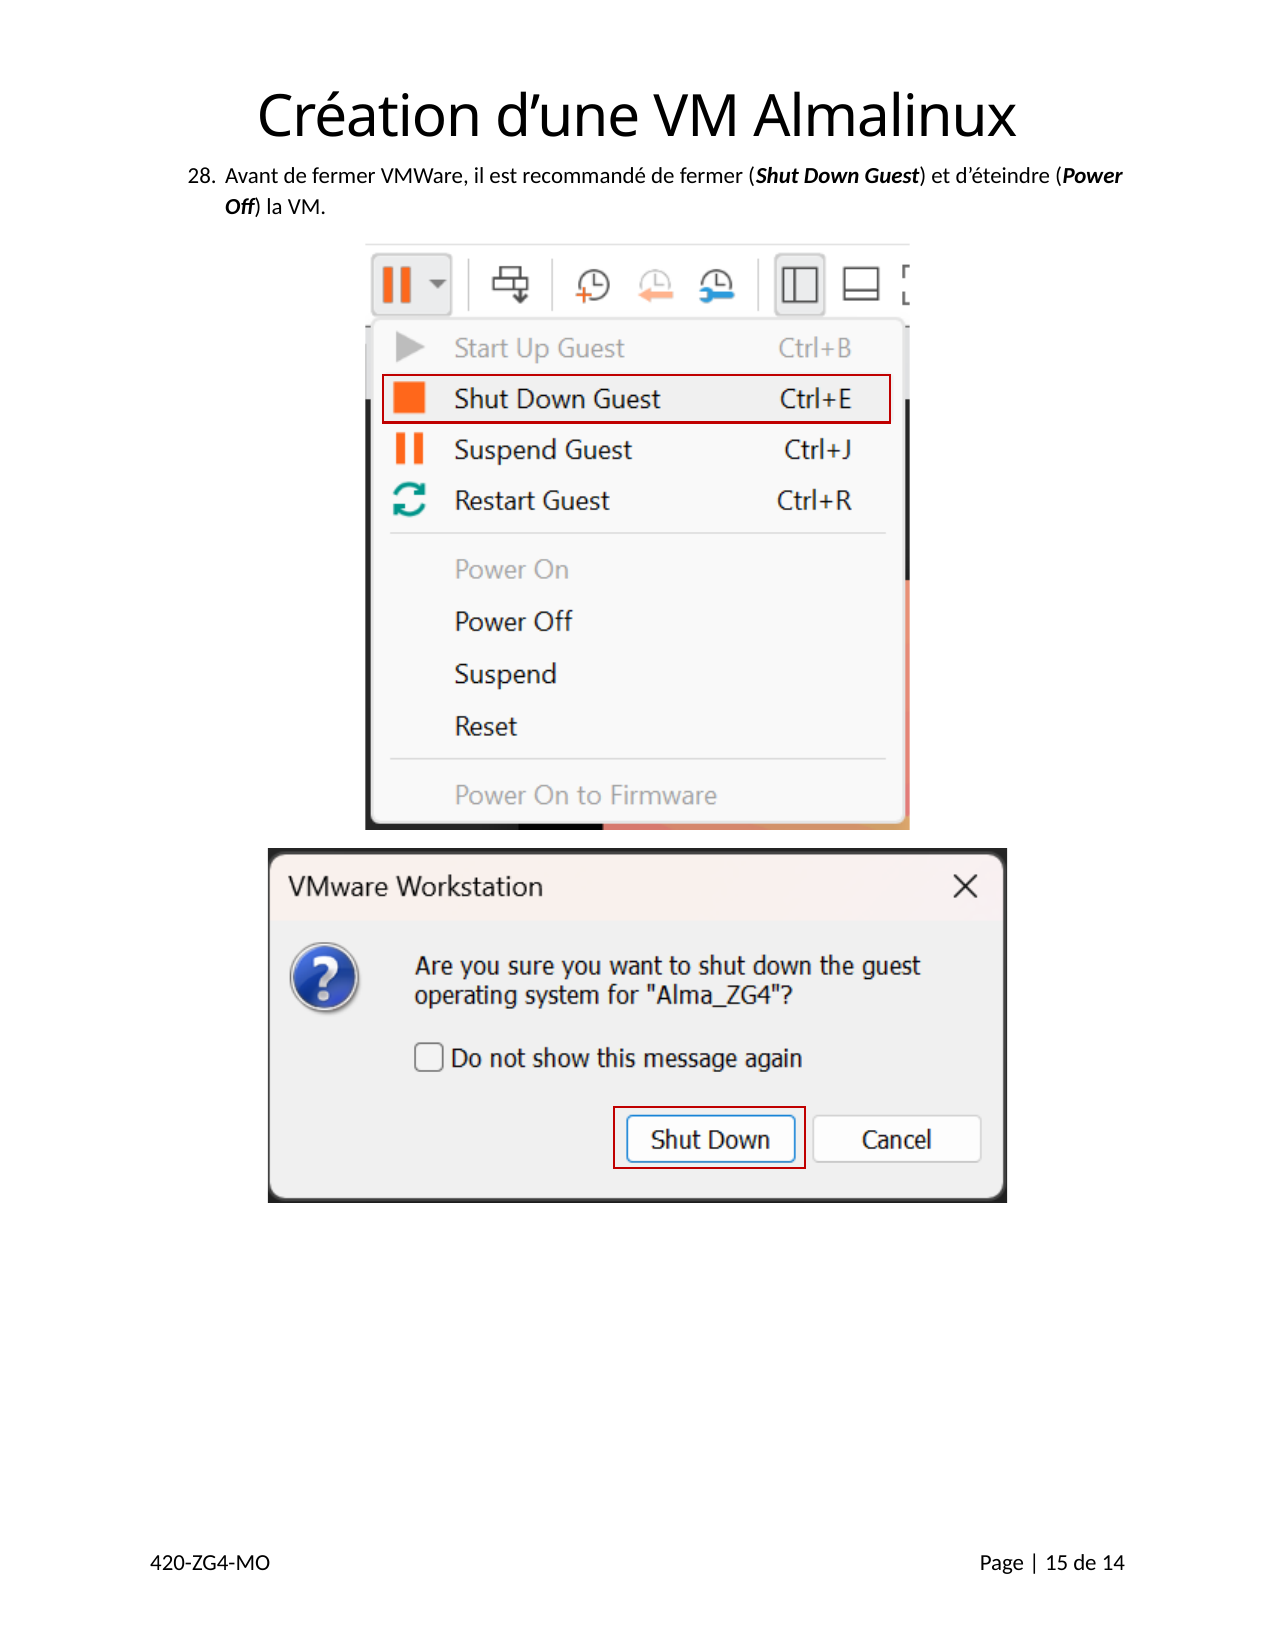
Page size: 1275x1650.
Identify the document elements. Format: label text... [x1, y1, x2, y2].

picture [365, 238, 910, 830]
list Avant de fermer VMWare, il est recommandé de fermer (Shut Down Guest) et d’éteindre (Power Off) la VM. [187, 162, 1125, 220]
picture [267, 848, 1008, 1203]
